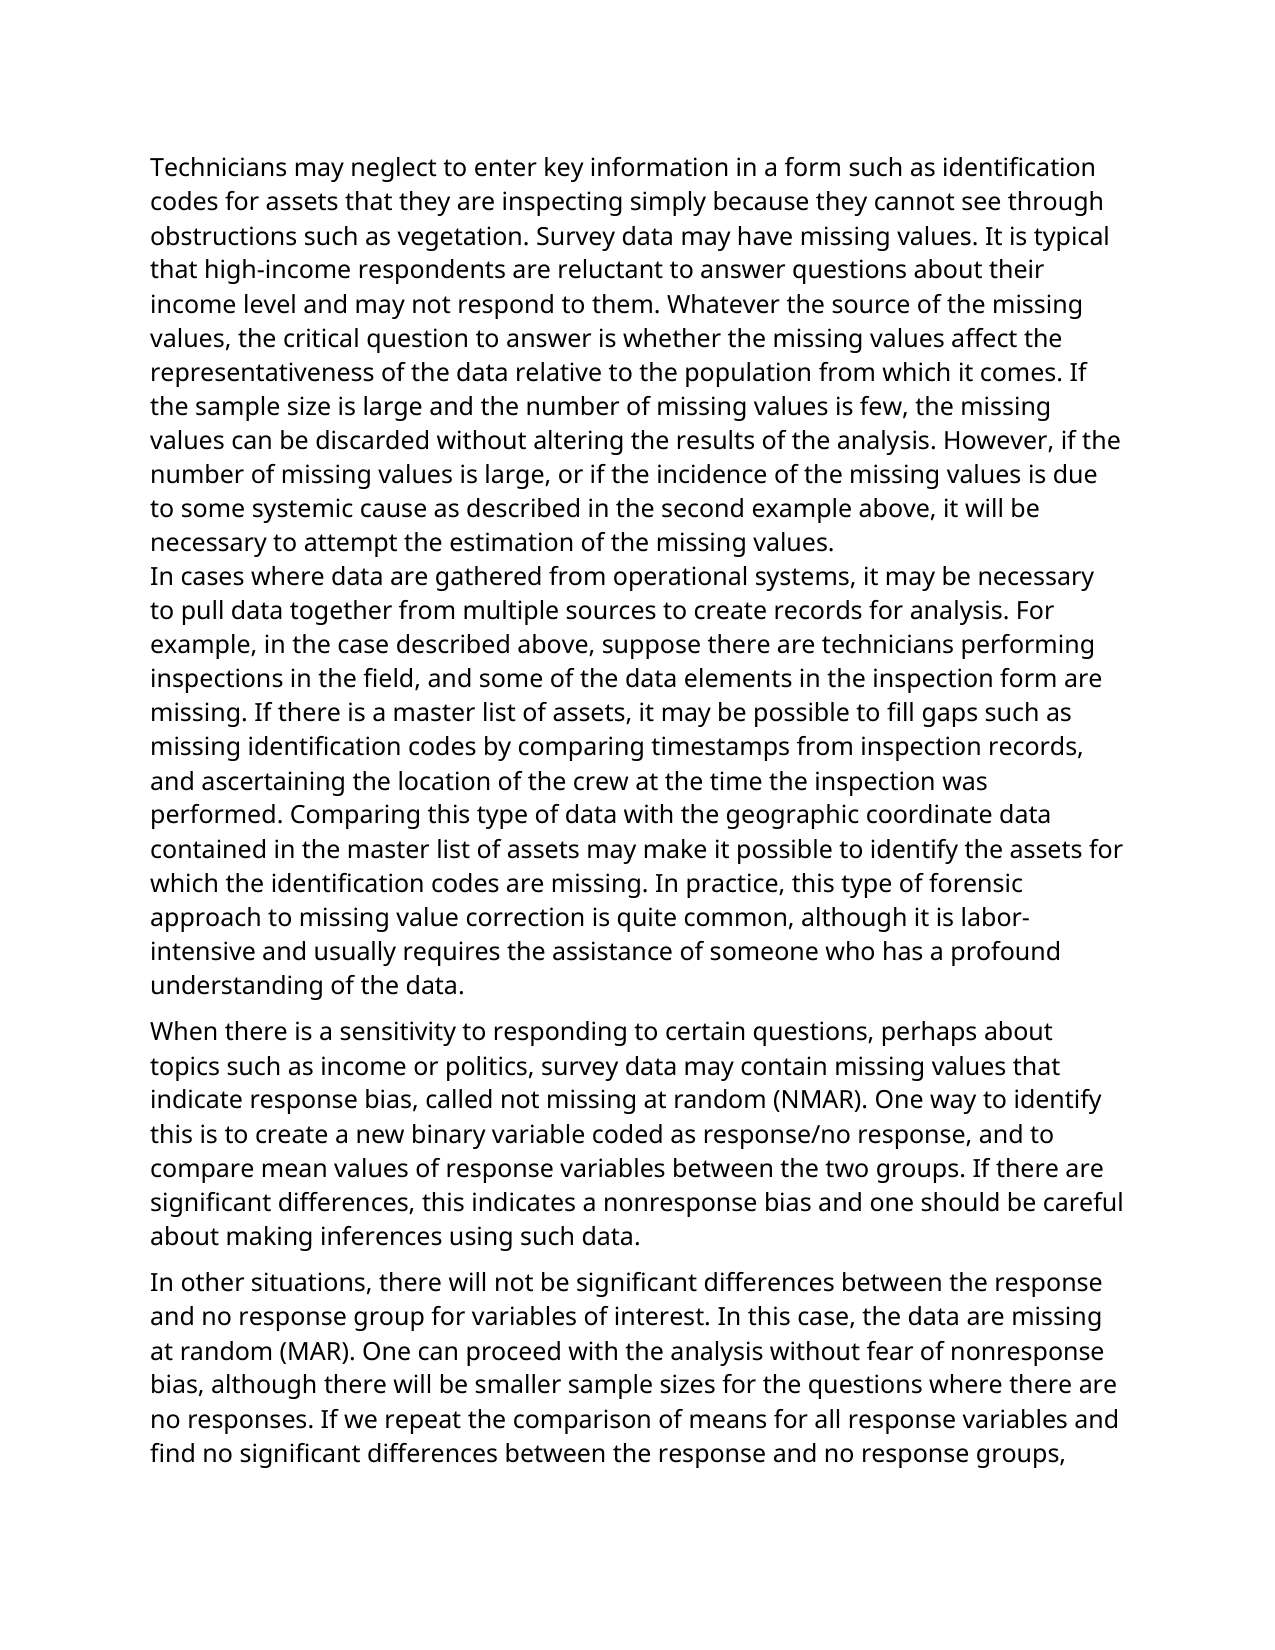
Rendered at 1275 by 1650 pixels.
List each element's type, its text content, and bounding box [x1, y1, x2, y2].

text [150, 1265, 1125, 1469]
text When there is a sensitivity to responding to certain questions, perhaps about topics such as income or politics, survey data may contain missing values that indicate response bias, called not missing at random (NMAR). One way to identify this is to create a new binary variable coded as response/no response, and to compare mean values of response variables between the two groups. If there are significant differences, this indicates a nonresponse bias and one should be careful about making inferences using such data. [150, 1014, 1125, 1252]
text In cases where data are gathered from operational systems, it may be necessary to pull data together from multiple sources to create records for analysis. For example, in the case described above, suppose there are technicians performing inspections in the field, and some of the data elements in the inspection form are missing. If there is a master list of assets, it may be possible to fill gaps such as missing identification codes by comparing timestamps from inspection records, and ascertaining the location of the crew at the time the inspection was performed. Comparing this type of data with the geographic coordinate data contained in the master list of assets may make it possible to identify the assets for which the identification codes are missing. In practice, this type of forensic approach to missing value correction is quite common, although it is labor-intensive and usually requires the assistance of someone who has a profound understanding of the data. [150, 559, 1125, 1002]
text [150, 150, 1125, 559]
